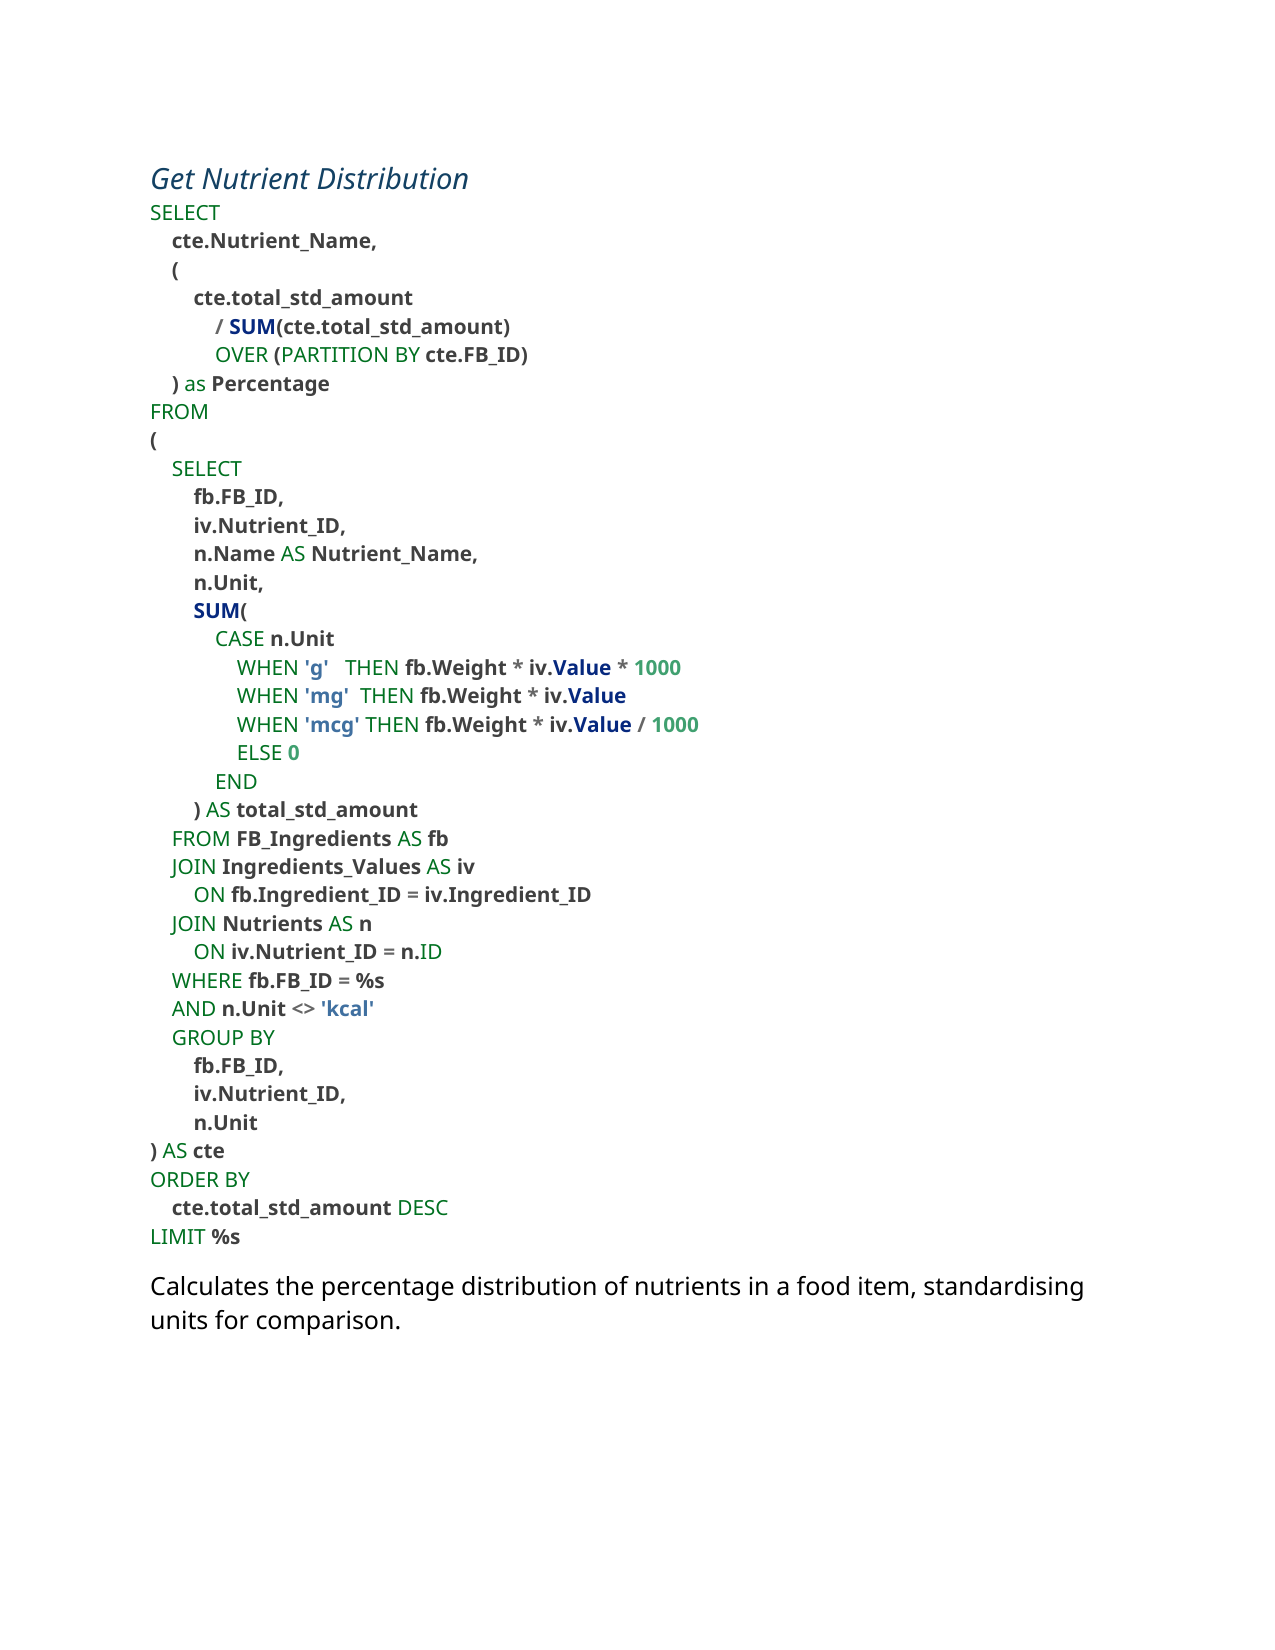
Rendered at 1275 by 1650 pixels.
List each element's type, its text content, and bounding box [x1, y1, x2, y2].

subtitle Get Nutrient Distribution [150, 158, 1125, 198]
text SELECT cte.Nutrient_Name, ( cte.total_std_amount / SUM(cte.total_std_amount) OVER (PARTITION BY cte.FB_ID) ) as Percentage FROM ( SELECT fb.FB_ID, iv.Nutrient_ID, n.Name AS Nutrient_Name, n.Unit, SUM( CASE n.Unit WHEN 'g' THEN fb.Weight * iv.Value * 1000 WHEN 'mg' THEN fb.Weight * iv.Value WHEN 'mcg' THEN fb.Weight * iv.Value / 1000 ELSE 0 END ) AS total_std_amount FROM FB_Ingredients AS fb JOIN Ingredients_Values AS iv ON fb.Ingredient_ID = iv.Ingredient_ID JOIN Nutrients AS n ON iv.Nutrient_ID = n.ID WHERE fb.FB_ID = %s AND n.Unit <> 'kcal' GROUP BY fb.FB_ID, iv.Nutrient_ID, n.Unit ) AS cte ORDER BY cte.total_std_amount DESC LIMIT %s [150, 198, 1125, 1250]
text Calculates the percentage distribution of nutrients in a food item, standardising units for comparison. [150, 1269, 1125, 1337]
